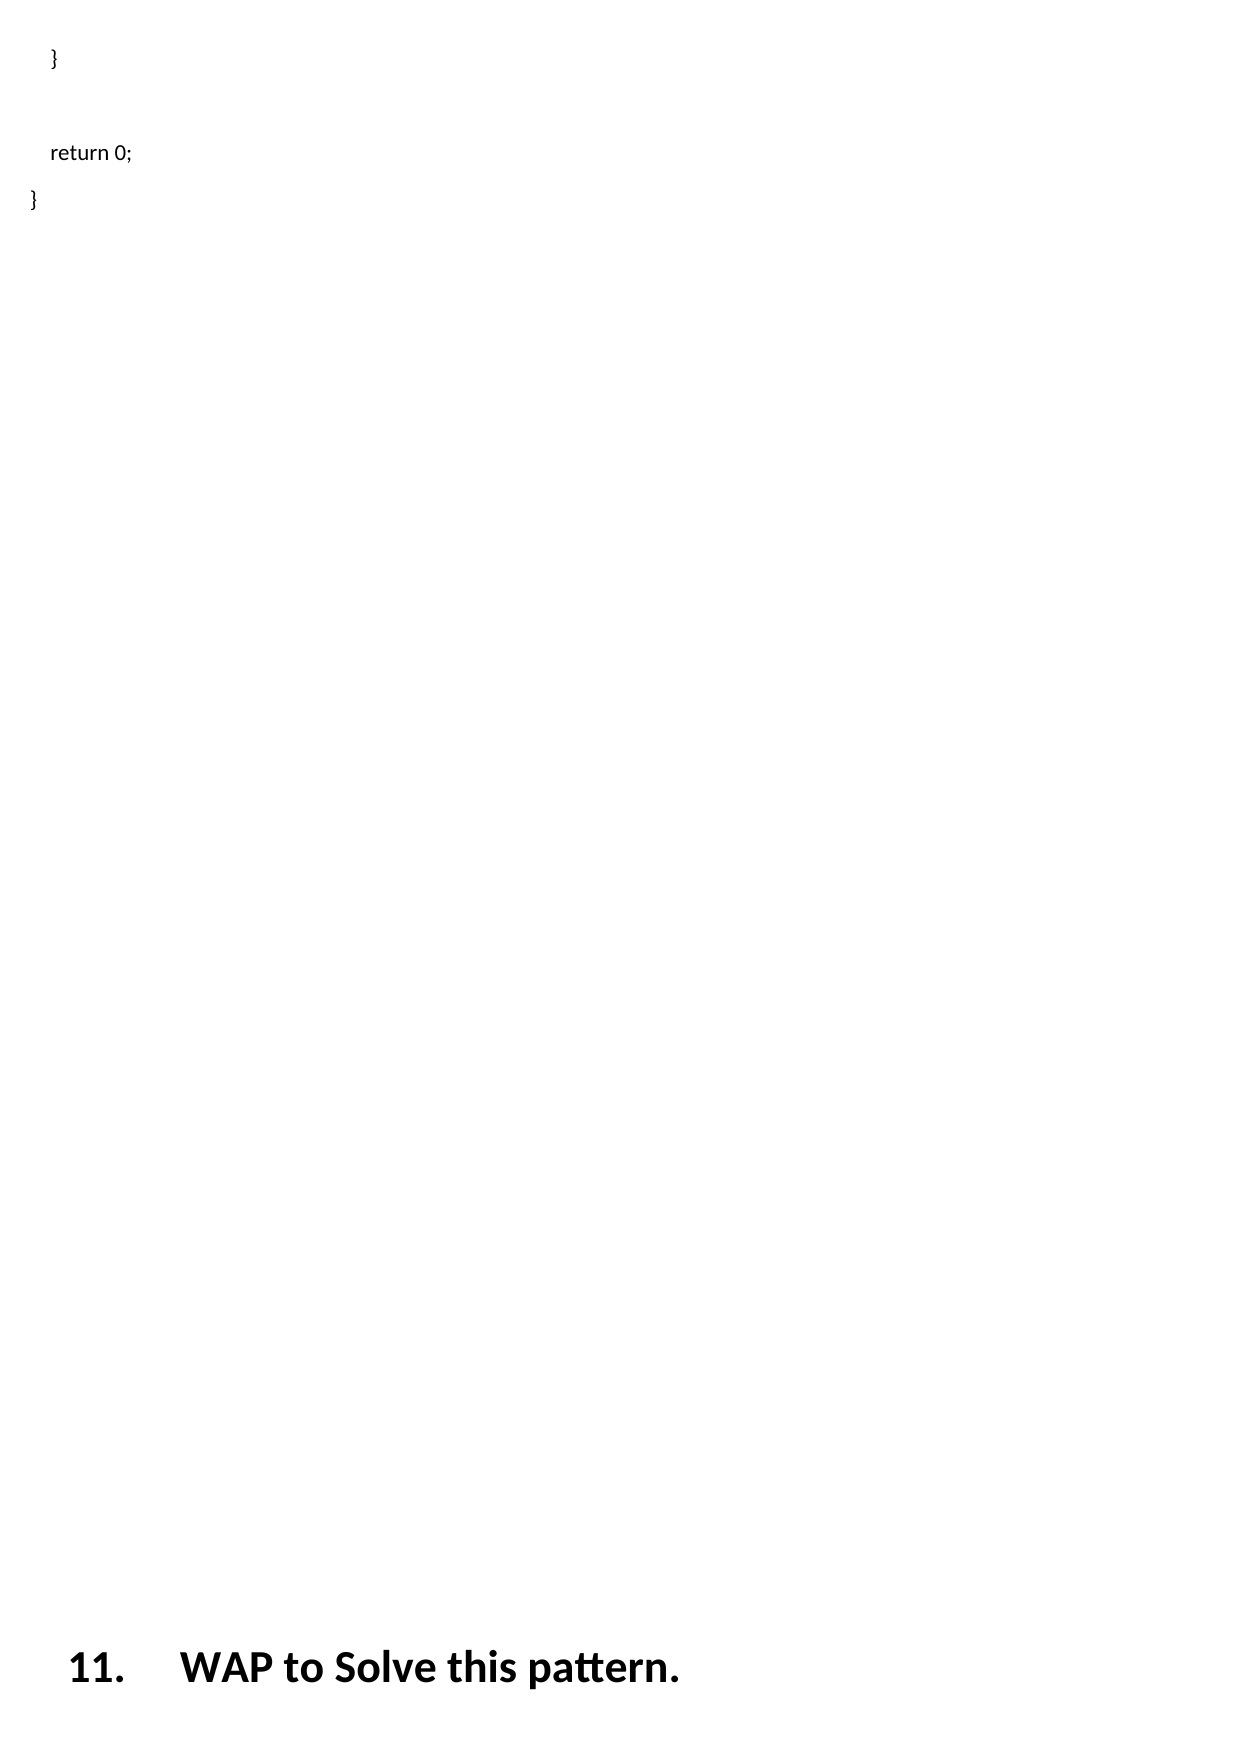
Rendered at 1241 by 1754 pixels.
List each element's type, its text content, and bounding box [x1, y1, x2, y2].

text } [29, 185, 1181, 213]
text return 0; [29, 138, 1181, 166]
list WAP to Solve this pattern. [67, 1638, 1181, 1694]
text } [29, 44, 1181, 72]
